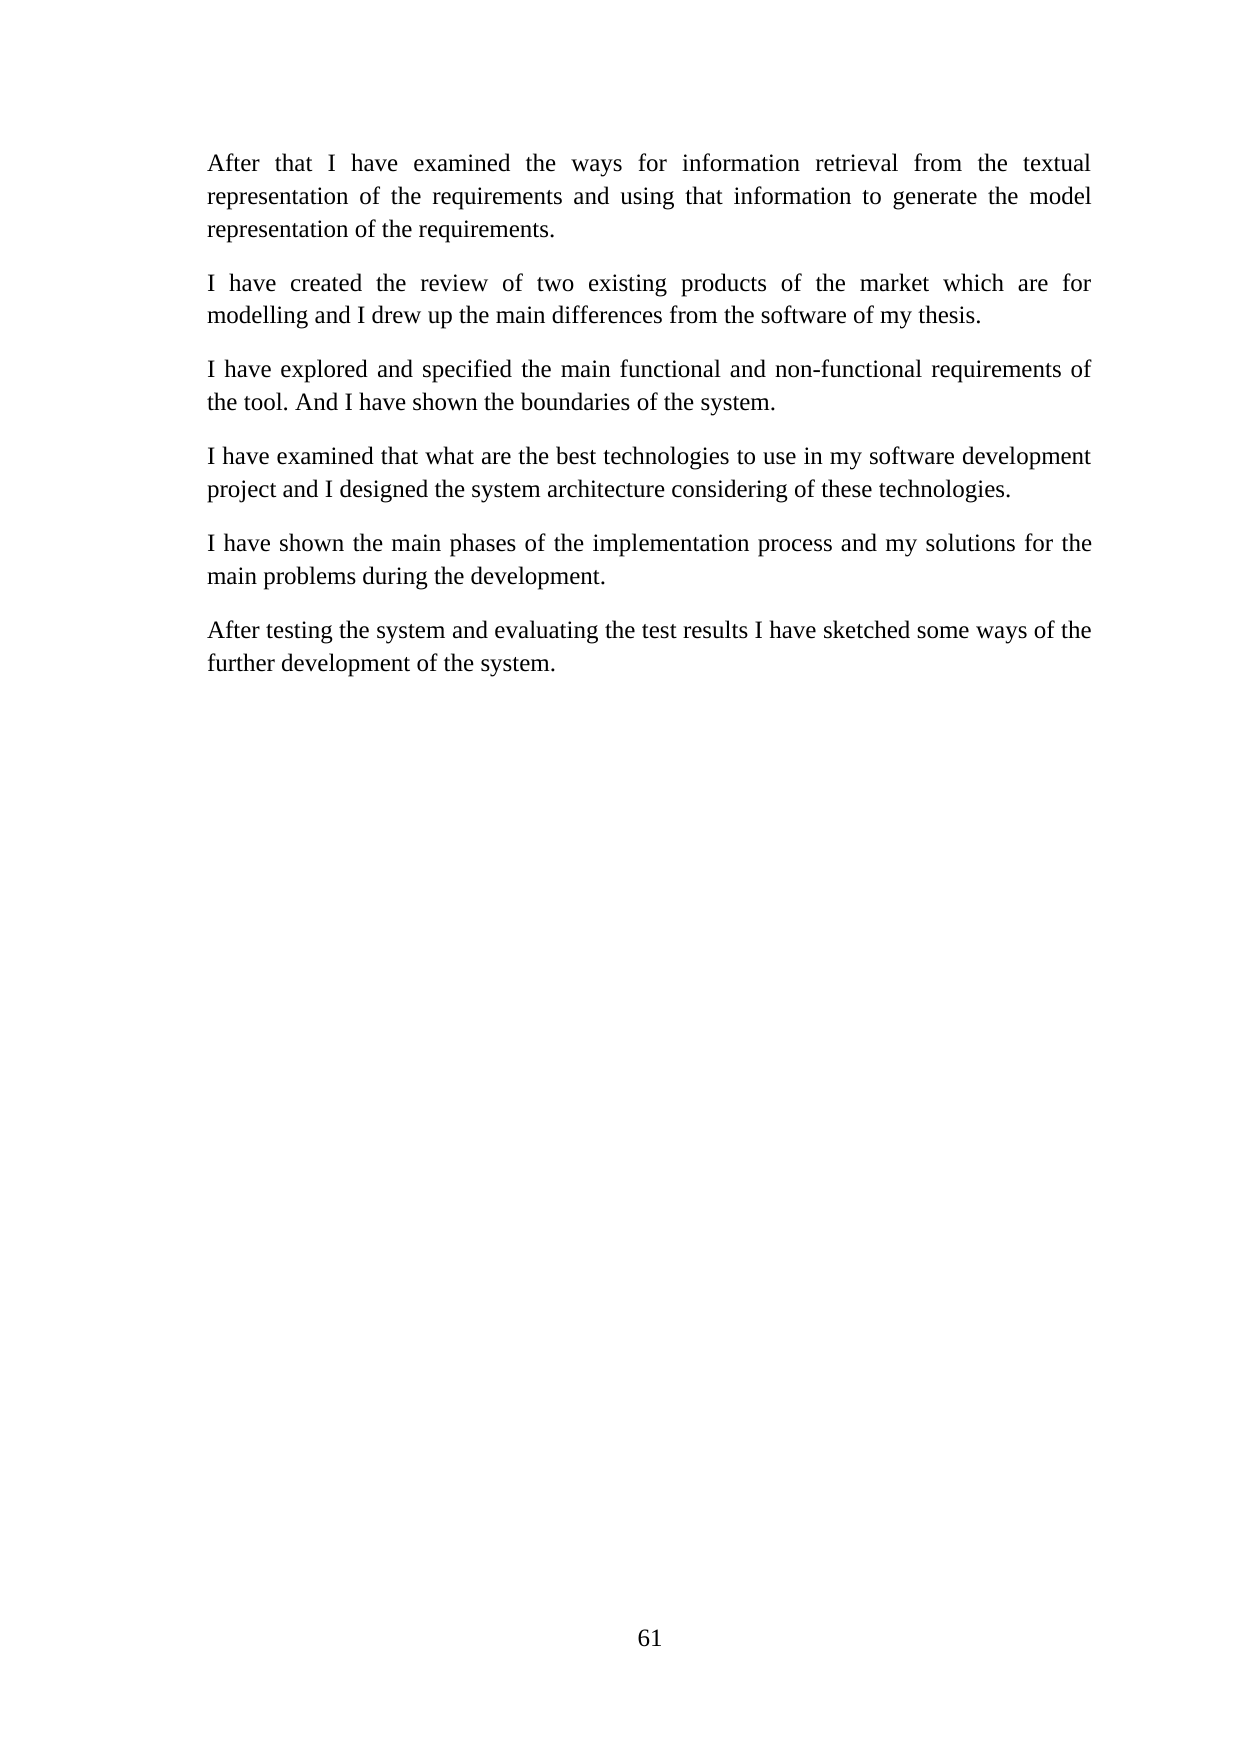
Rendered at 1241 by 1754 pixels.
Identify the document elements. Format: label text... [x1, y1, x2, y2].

text I have created the review of two existing products of the market which are for modelling and I drew up the main differences from the software of my thesis. [207, 268, 1092, 329]
text I have shown the main phases of the implementation process and my solutions for the main problems during the development. [207, 528, 1092, 590]
text After that I have examined the ways for information retrieval from the textual representation of the requirements and using that information to generate the model representation of the requirements. [207, 148, 1092, 242]
text I have explored and specified the main functional and non-functional requirements of the tool. And I have shown the boundaries of the system. [207, 354, 1092, 416]
text I have examined that what are the best technologies to use in my software development project and I designed the system architecture considering of these technologies. [207, 441, 1092, 503]
text After testing the system and evaluating the test results I have sketched some ways of the further development of the system. [207, 615, 1092, 677]
